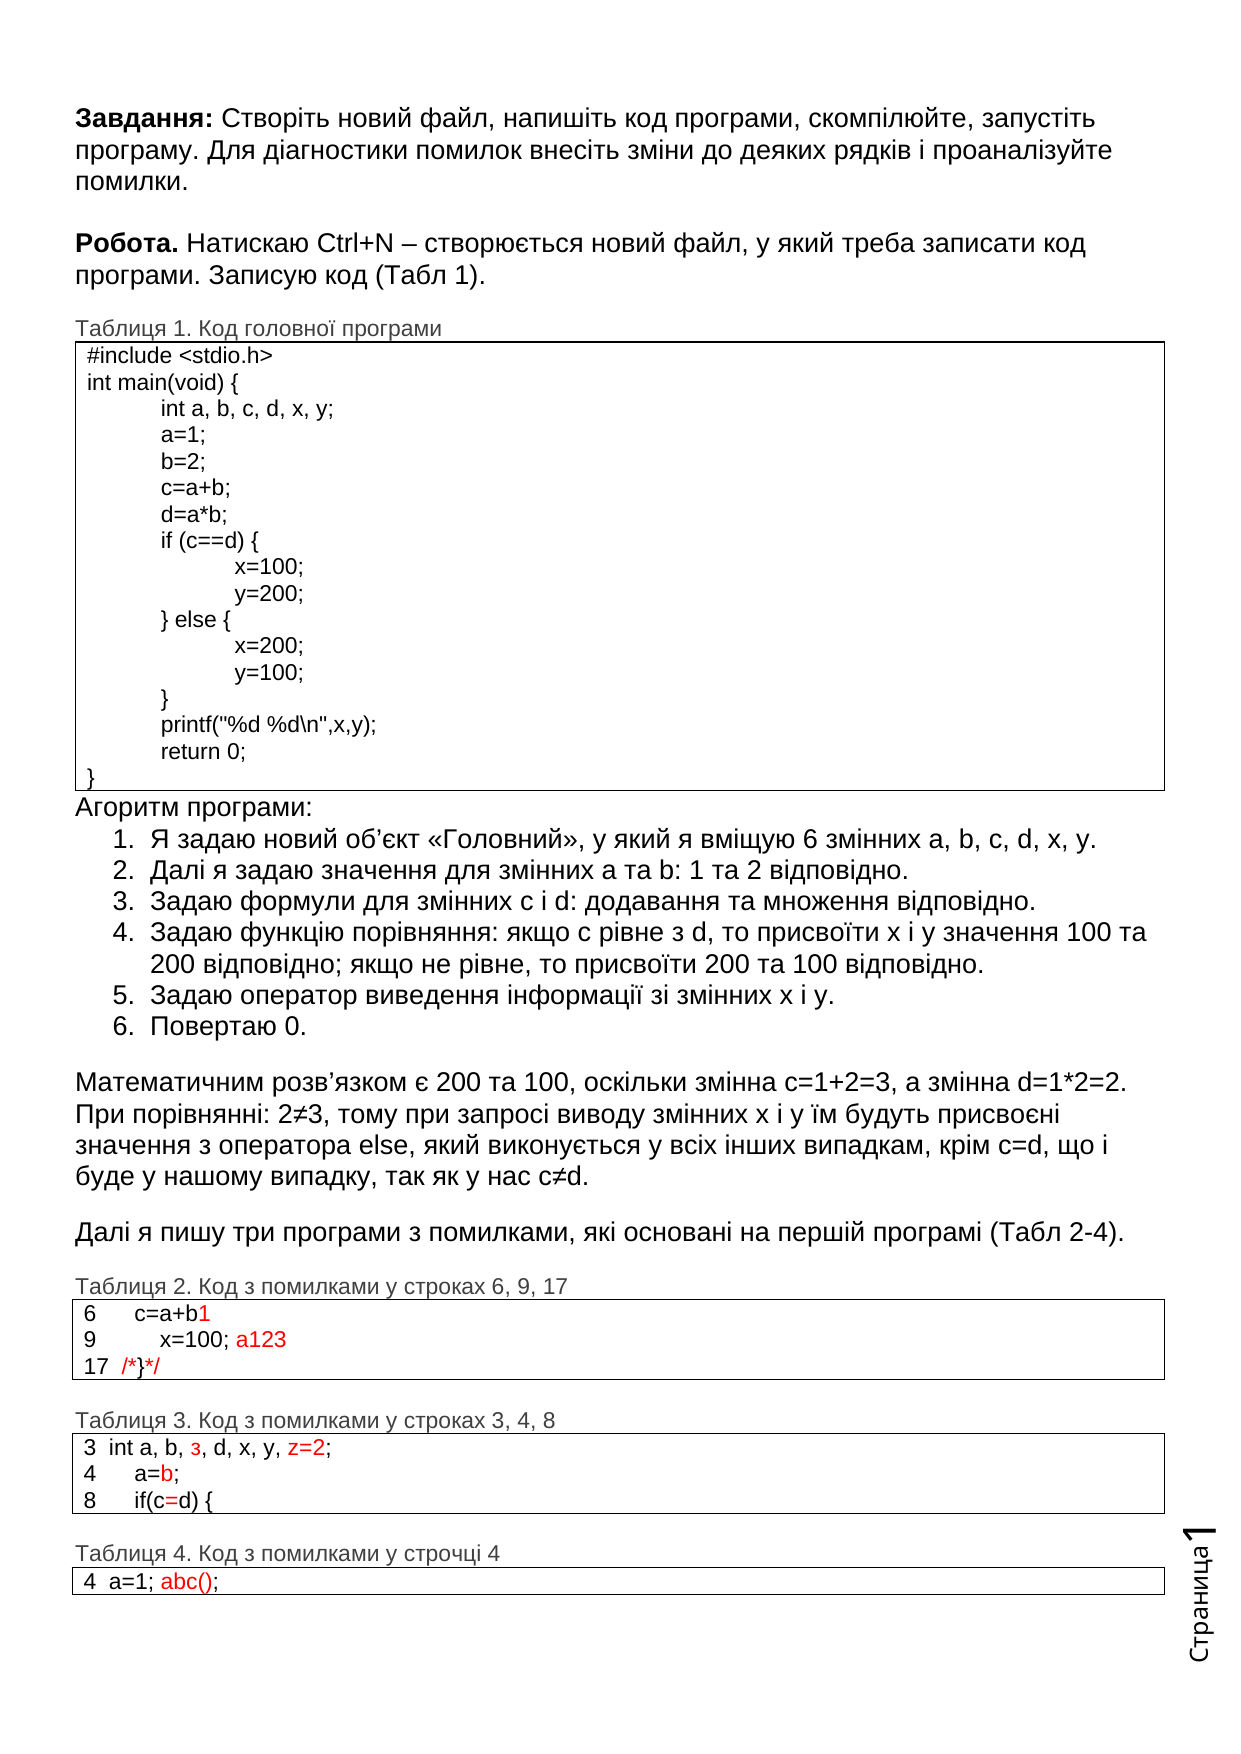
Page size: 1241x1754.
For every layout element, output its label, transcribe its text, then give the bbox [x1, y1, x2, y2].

text Таблиця 3. Код з помилками у строках 3, 4, 8 [75, 1407, 1165, 1433]
list Повертаю 0. [112, 1010, 1165, 1041]
text Робота. Натискаю Ctrl+N – створюється новий файл, у який треба записати код програми. Записую код (Табл 1). [75, 227, 1165, 290]
text Таблиця 1. Код головної програми [75, 315, 1165, 341]
list Задаю функцію порівняння: якщо c рівне з d, то присвоїти x і y значення 100 та 200 відповідно; якщо не рівне, то присвоїти 200 та 100 відповідно. [112, 916, 1165, 979]
text Завдання: Створіть новий файл, напишіть код програми, скомпілюйте, запустіть програму. Для діагностики помилок внесіть зміни до деяких рядків і проаналізуйте помилки. [75, 102, 1165, 196]
text Далі я пишу три програми з помилками, які основані на першій програмі (Табл 2-4). [75, 1216, 1165, 1248]
text Таблиця 4. Код з помилками у строчці 4 [75, 1540, 1165, 1567]
text Математичним розв’язком є 200 та 100, оскільки змінна c=1+2=3, а змінна d=1*2=2. При порівнянні: 2≠3, тому при запросі виводу змінних x і y їм будуть присвоєні значення з оператора else, який виконується у всіх інших випадкам, крім c=d, що і буде у нашому випадку, так як у нас c≠d. [75, 1066, 1165, 1191]
table_header 3 int a, b, з, d, x, y, z=2; 4 a=b; 8 if(c=d) { [73, 1434, 1164, 1513]
list Я задаю новий об’єкт «Головний», у який я вміщую 6 змінних a, b, c, d, x, y. [112, 823, 1165, 854]
table_header 4 a=1; abc(); [73, 1568, 1164, 1594]
table_header 6 c=a+b1 9 x=100; a123 17 /*}*/ [73, 1300, 1164, 1379]
table_header #include <stdio.h> int main(void) { int a, b, c, d, x, y; a=1; b=2; c=a+b; d=a*b; if (c==d) { x=100; y=200; } else { x=200; y=100; } printf("%d %d\n",x,y); return 0; } [76, 343, 1164, 790]
list Задаю оператор виведення інформації зі змінних x і y. [112, 979, 1165, 1010]
text Агоритм програми: [75, 791, 1165, 823]
list Задаю формули для змінних c і d: додавання та множення відповідно. [112, 885, 1165, 916]
text Таблиця 2. Код з помилками у строках 6, 9, 17 [75, 1273, 1165, 1299]
list Далі я задаю значення для змінних a та b: 1 та 2 відповідно. [112, 854, 1165, 885]
